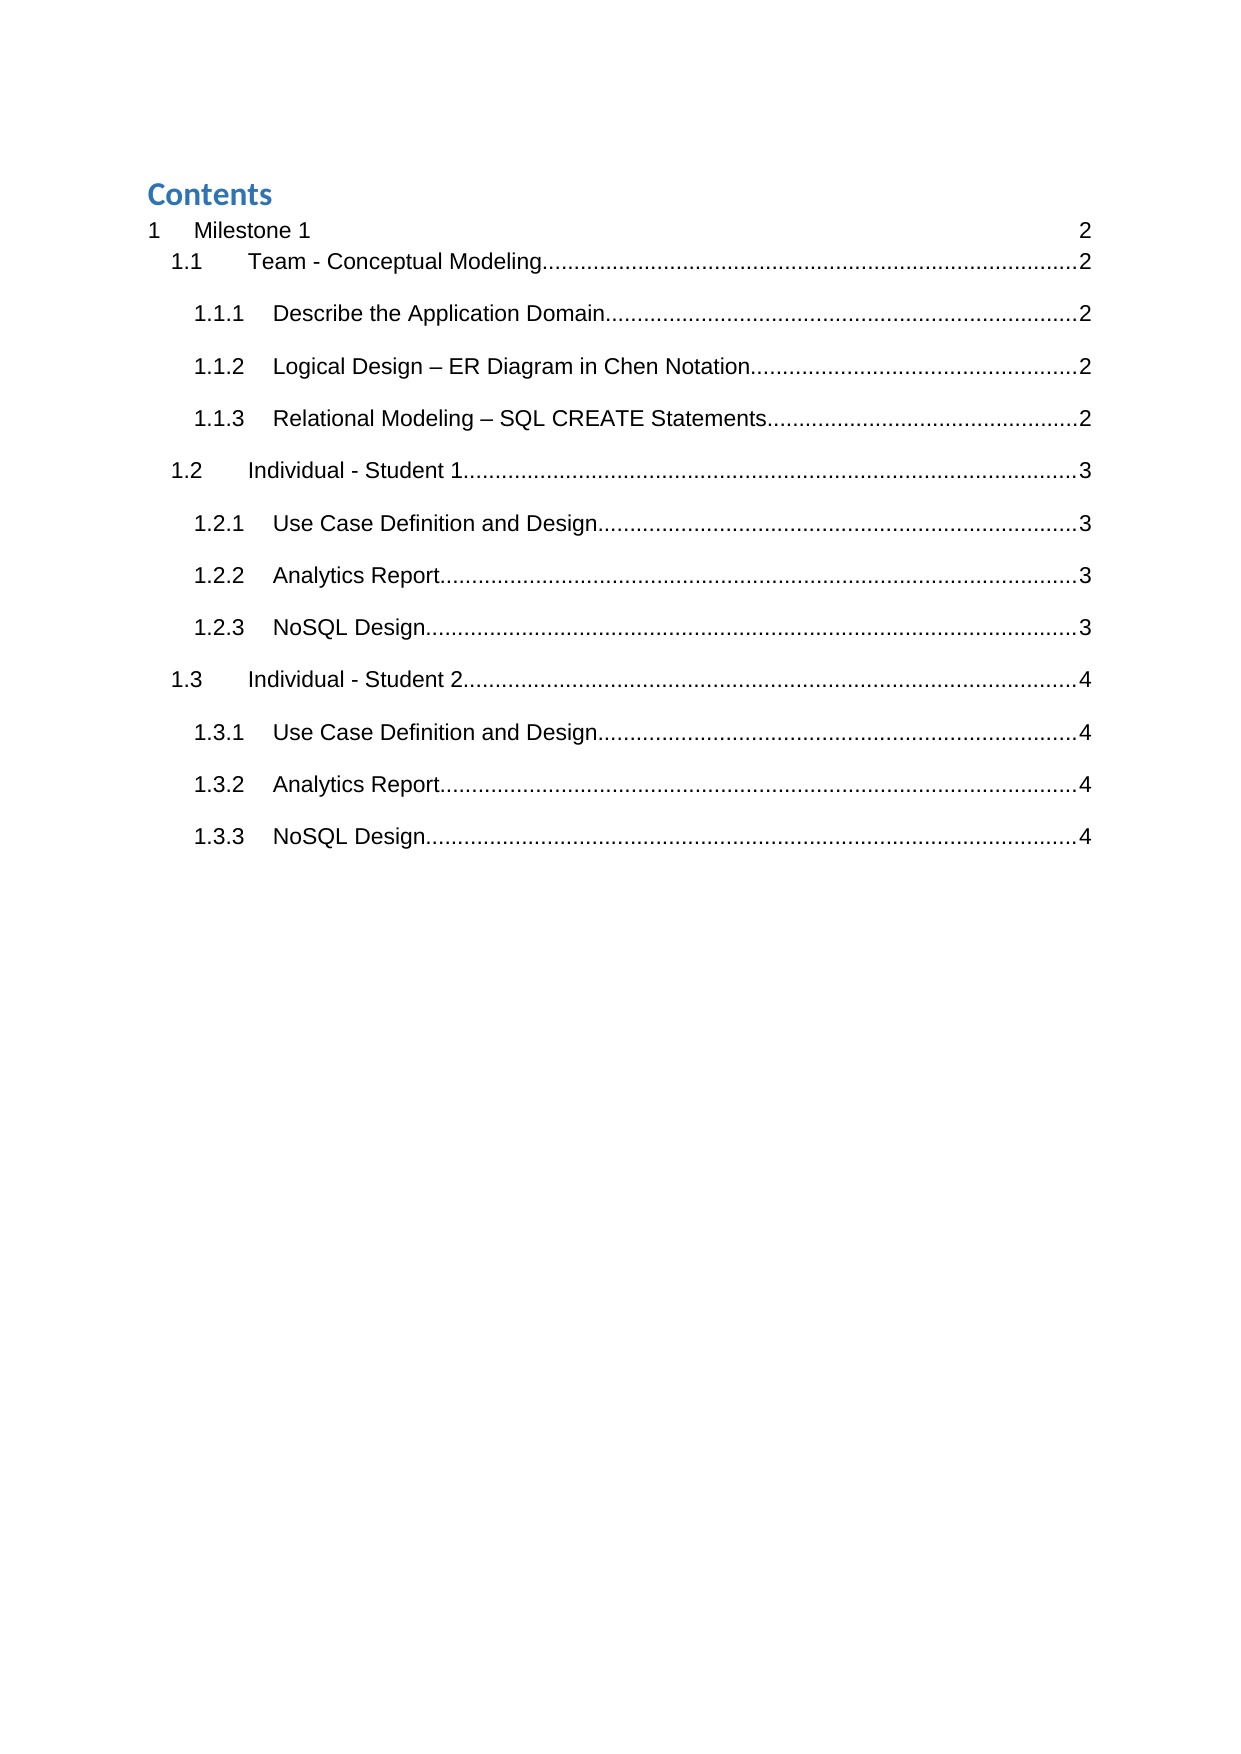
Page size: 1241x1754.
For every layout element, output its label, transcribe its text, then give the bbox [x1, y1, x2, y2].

text Contents [148, 173, 1093, 213]
